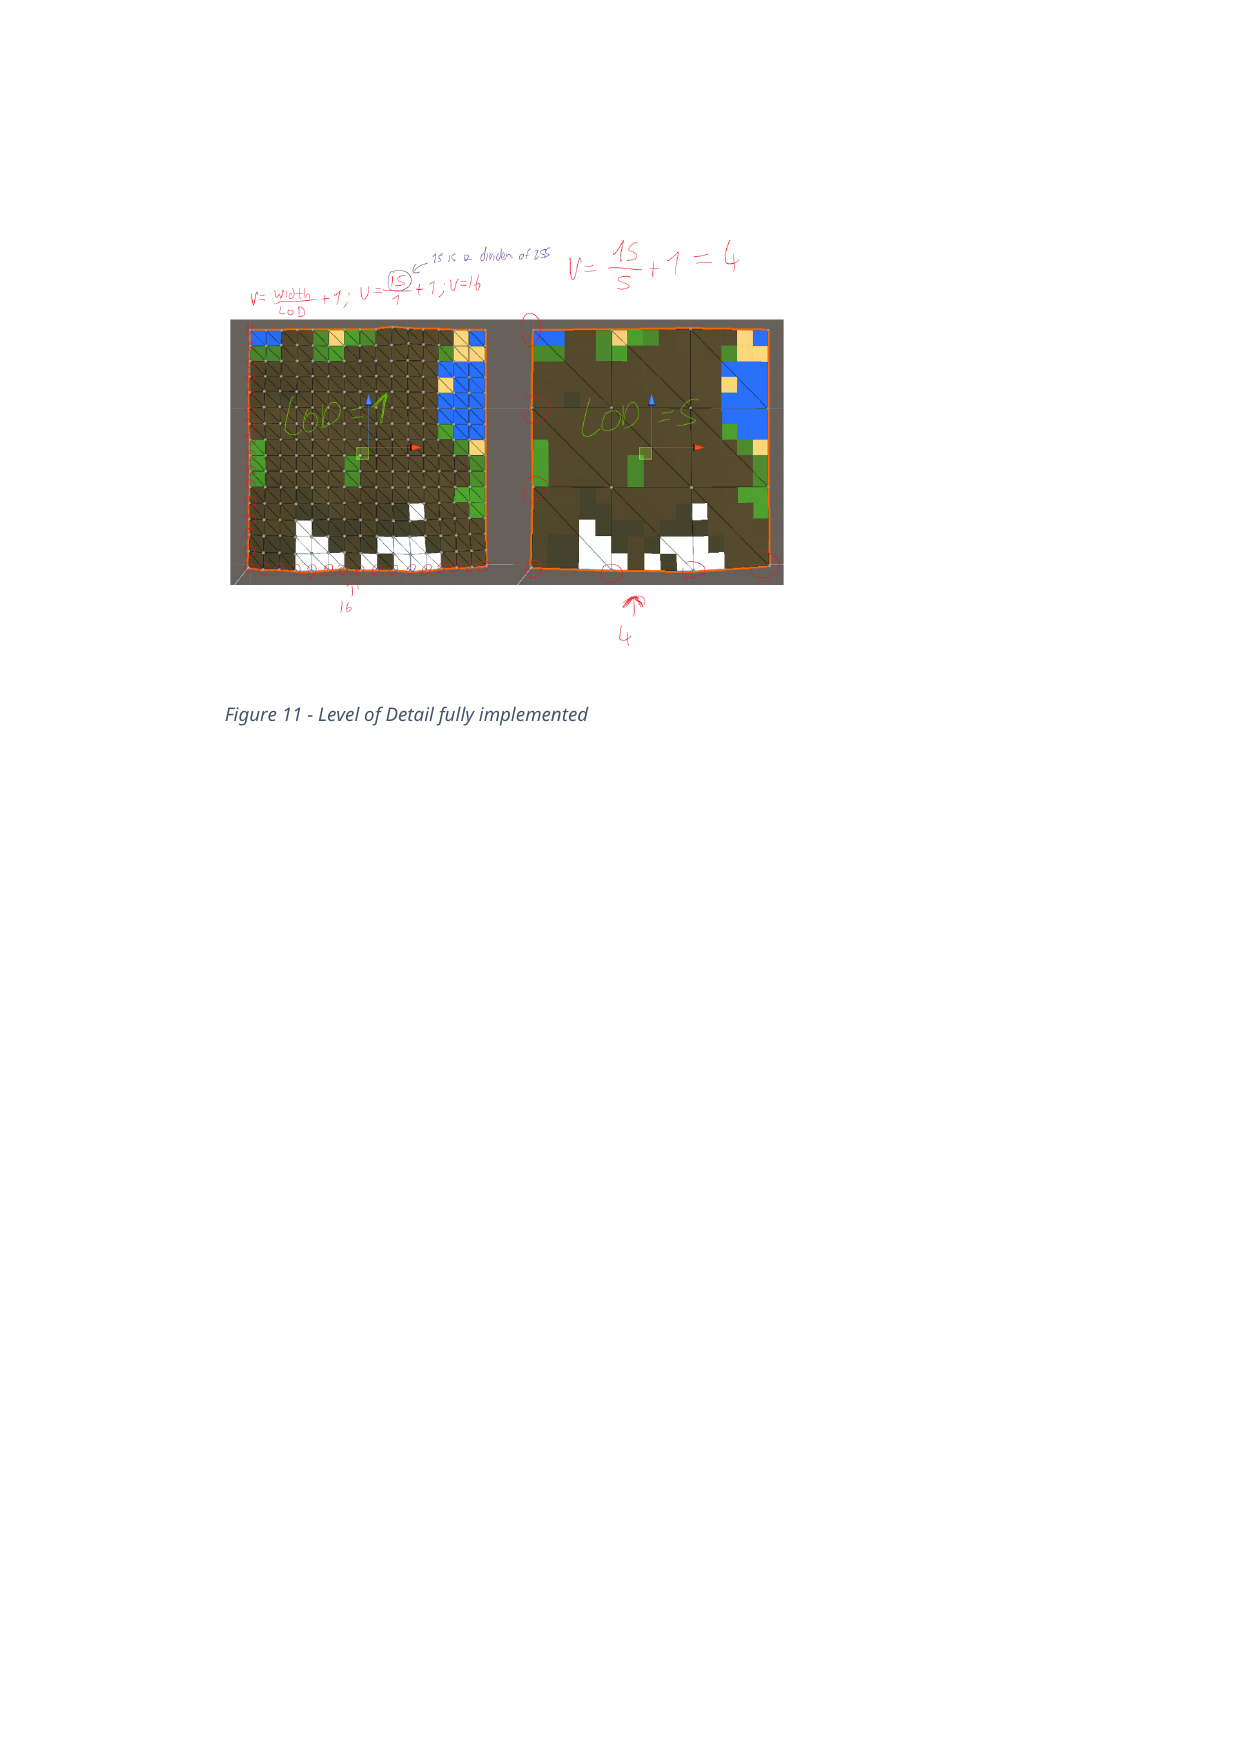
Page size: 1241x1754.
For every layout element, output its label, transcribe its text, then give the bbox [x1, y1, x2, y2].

picture [230, 188, 784, 670]
